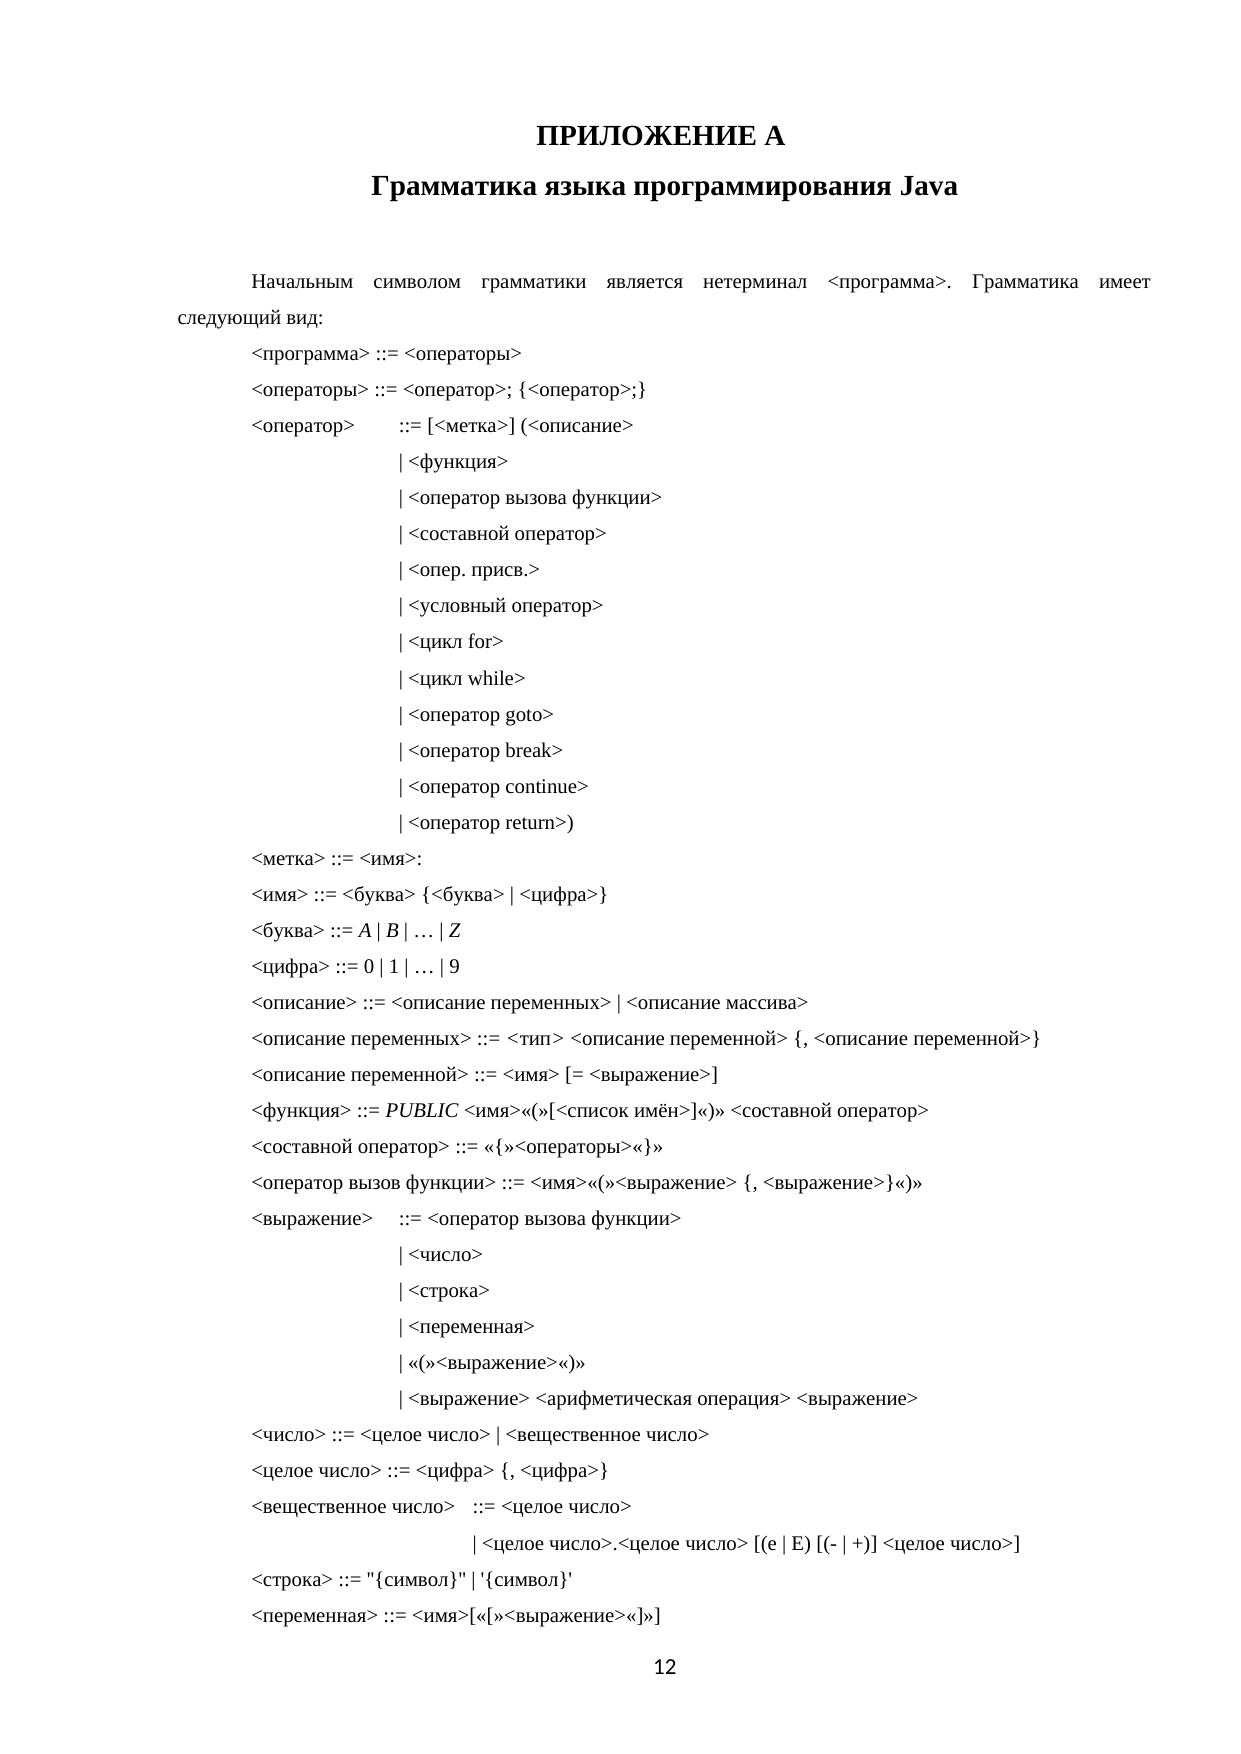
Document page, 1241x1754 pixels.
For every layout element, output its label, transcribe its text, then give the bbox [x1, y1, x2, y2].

text <выражение> ::= <оператор вызова функции> [177, 1206, 1152, 1230]
text | <составной оператор> [324, 521, 1152, 545]
text | <функция> [324, 449, 1152, 473]
text <строка> ::= ''{символ}'' | '{символ}' [177, 1567, 1152, 1591]
text | <переменная> [177, 1314, 1152, 1338]
text <число> ::= <целое число> | <вещественное число> [177, 1422, 1152, 1446]
text <описание переменной> ::= <имя> [= <выражение>] [177, 1062, 1152, 1086]
text <целое число> ::= <цифра> {, <цифра>} [177, 1458, 1152, 1482]
text | <строка> [177, 1278, 1152, 1302]
text | <оператор return>) [324, 810, 1152, 834]
text | <оператор break> [324, 738, 1152, 762]
text | <оператор goto> [324, 702, 1152, 726]
text | <число> [177, 1242, 1152, 1266]
text | «(»<выражение>«)» [177, 1350, 1152, 1374]
text <описание переменных> ::= <тип> <описание переменной> {, <описание переменной>} [177, 1026, 1152, 1050]
text | <целое число>.<целое число> [(e | E) [(- | +)] <целое число>] [177, 1531, 1152, 1554]
text | <цикл for> [324, 629, 1152, 653]
text | <выражение> <арифметическая операция> <выражение> [177, 1386, 1152, 1410]
text <цифра> ::= 0 | 1 | … | 9 [177, 954, 1152, 978]
text <метка> ::= <имя>: [177, 846, 1152, 870]
text | <оператор вызова функции> [324, 485, 1152, 509]
text | <опер. присв.> [324, 557, 1152, 581]
text <имя> ::= <буква> {<буква> | <цифра>} [177, 882, 1152, 906]
text <операторы> ::= <оператор>; {<оператор>;} [177, 377, 1152, 401]
text | <оператор continue> [324, 774, 1152, 798]
text <составной оператор> ::= «{»<операторы>«}» [177, 1134, 1152, 1158]
text <вещественное число> ::= <целое число> [177, 1494, 1152, 1518]
text <описание> ::= <описание переменных> | <описание массива> [177, 990, 1152, 1014]
text ПРИЛОЖЕНИЕ А Грамматика языка программирования Java [177, 118, 1152, 202]
text | <цикл while> [324, 666, 1152, 689]
text <функция> ::= PUBLIC <имя>«(»[<список имён>]«)» <составной оператор> [177, 1098, 1152, 1122]
text <буква> ::= A | B | … | Z [177, 918, 1152, 942]
text Начальным символом грамматики является нетерминал <программа>. Грамматика имеет следующий вид: [177, 269, 1152, 329]
text <оператор> ::= [<метка>] (<описание> [177, 413, 1152, 437]
text <переменная> ::= <имя>[«[»<выражение>«]»] [177, 1603, 1152, 1627]
text | <условный оператор> [324, 593, 1152, 617]
text <оператор вызов функции> ::= <имя>«(»<выражение> {, <выражение>}«)» [177, 1170, 1152, 1194]
text <программа> ::= <операторы> [177, 341, 1152, 365]
